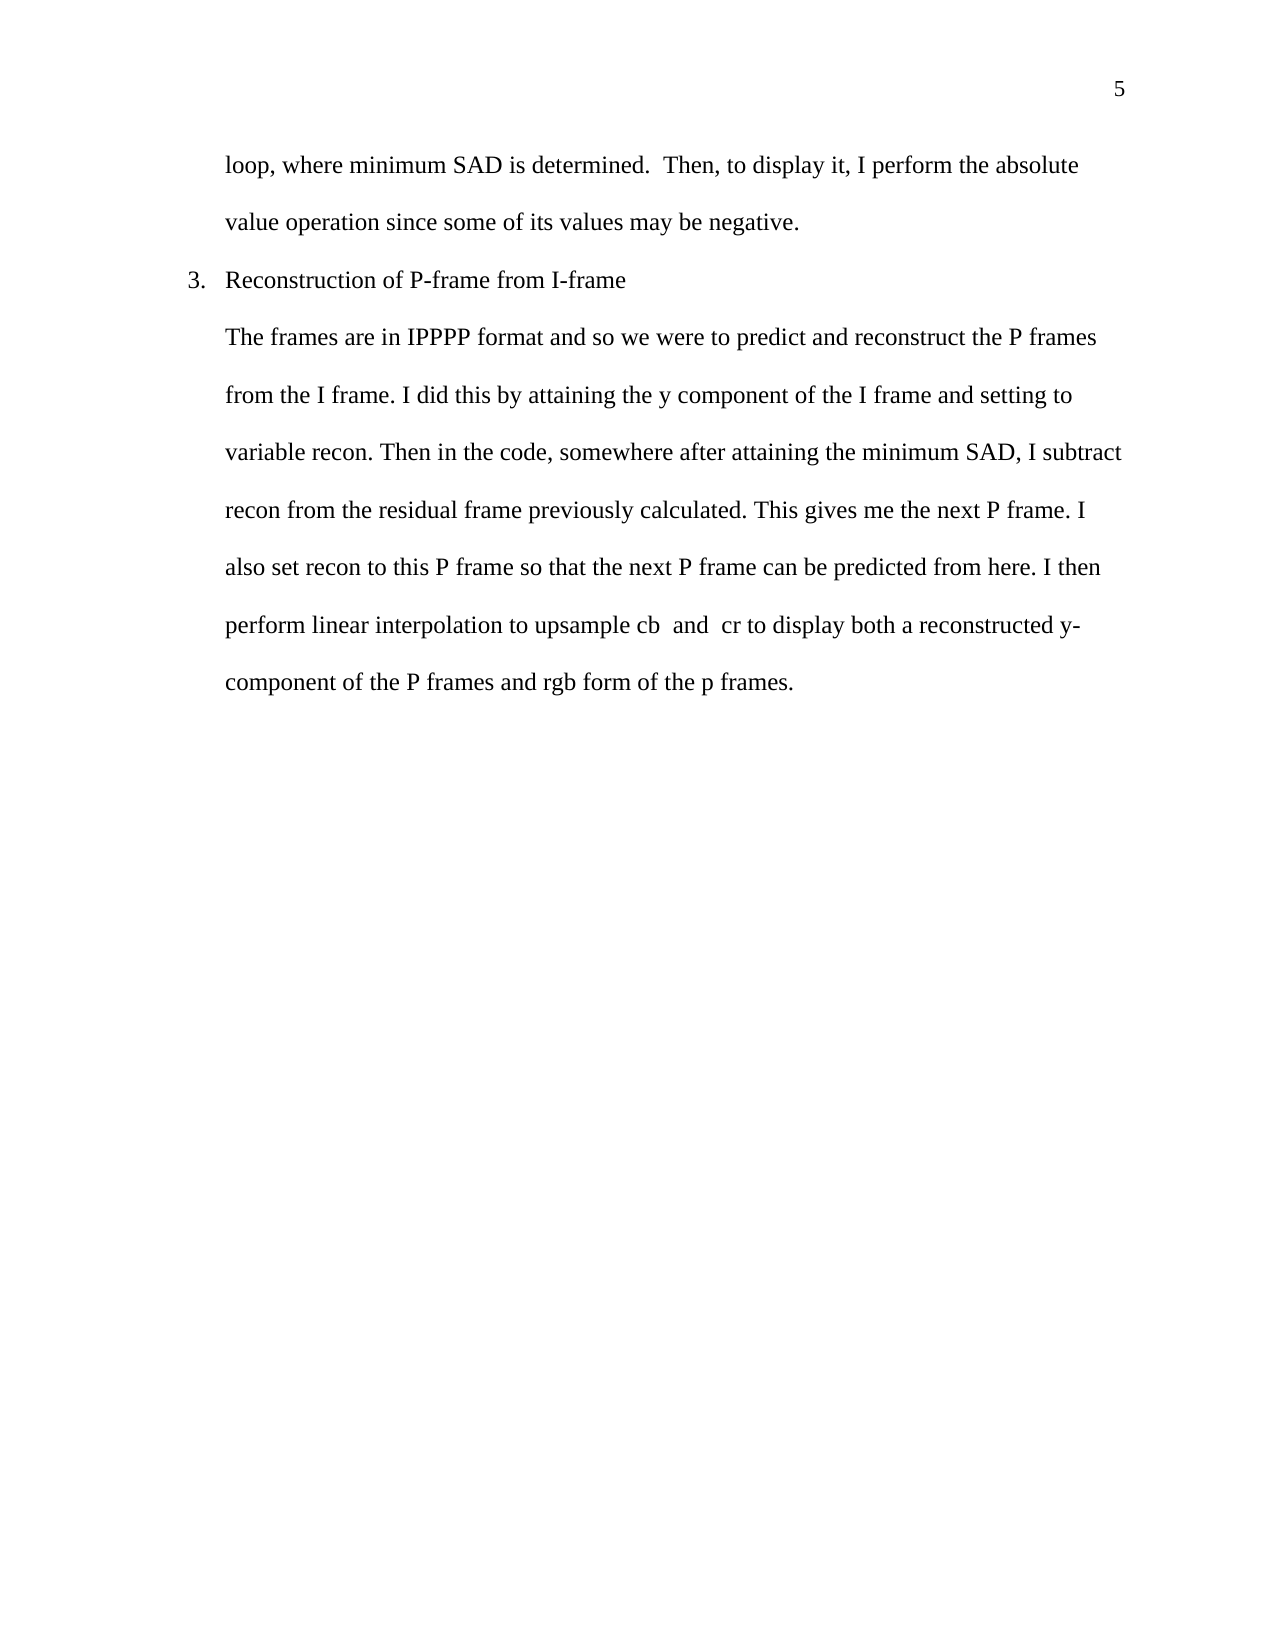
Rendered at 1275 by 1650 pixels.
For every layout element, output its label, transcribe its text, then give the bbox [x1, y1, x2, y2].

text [225, 150, 1125, 236]
list Reconstruction of P-frame from I-frame [187, 265, 1125, 294]
text The frames are in IPPPP format and so we were to predict and reconstruct the P frames from the I frame. I did this by attaining the y component of the I frame and setting to variable recon. Then in the code, somewhere after attaining the minimum SAD, I subtract recon from the residual frame previously calculated. This gives me the next P frame. I also set recon to this P frame so that the next P frame can be predicted from here. I then perform linear interpolation to upsample cb and cr to display both a reconstructed y-component of the P frames and rgb form of the p frames. [225, 322, 1125, 696]
